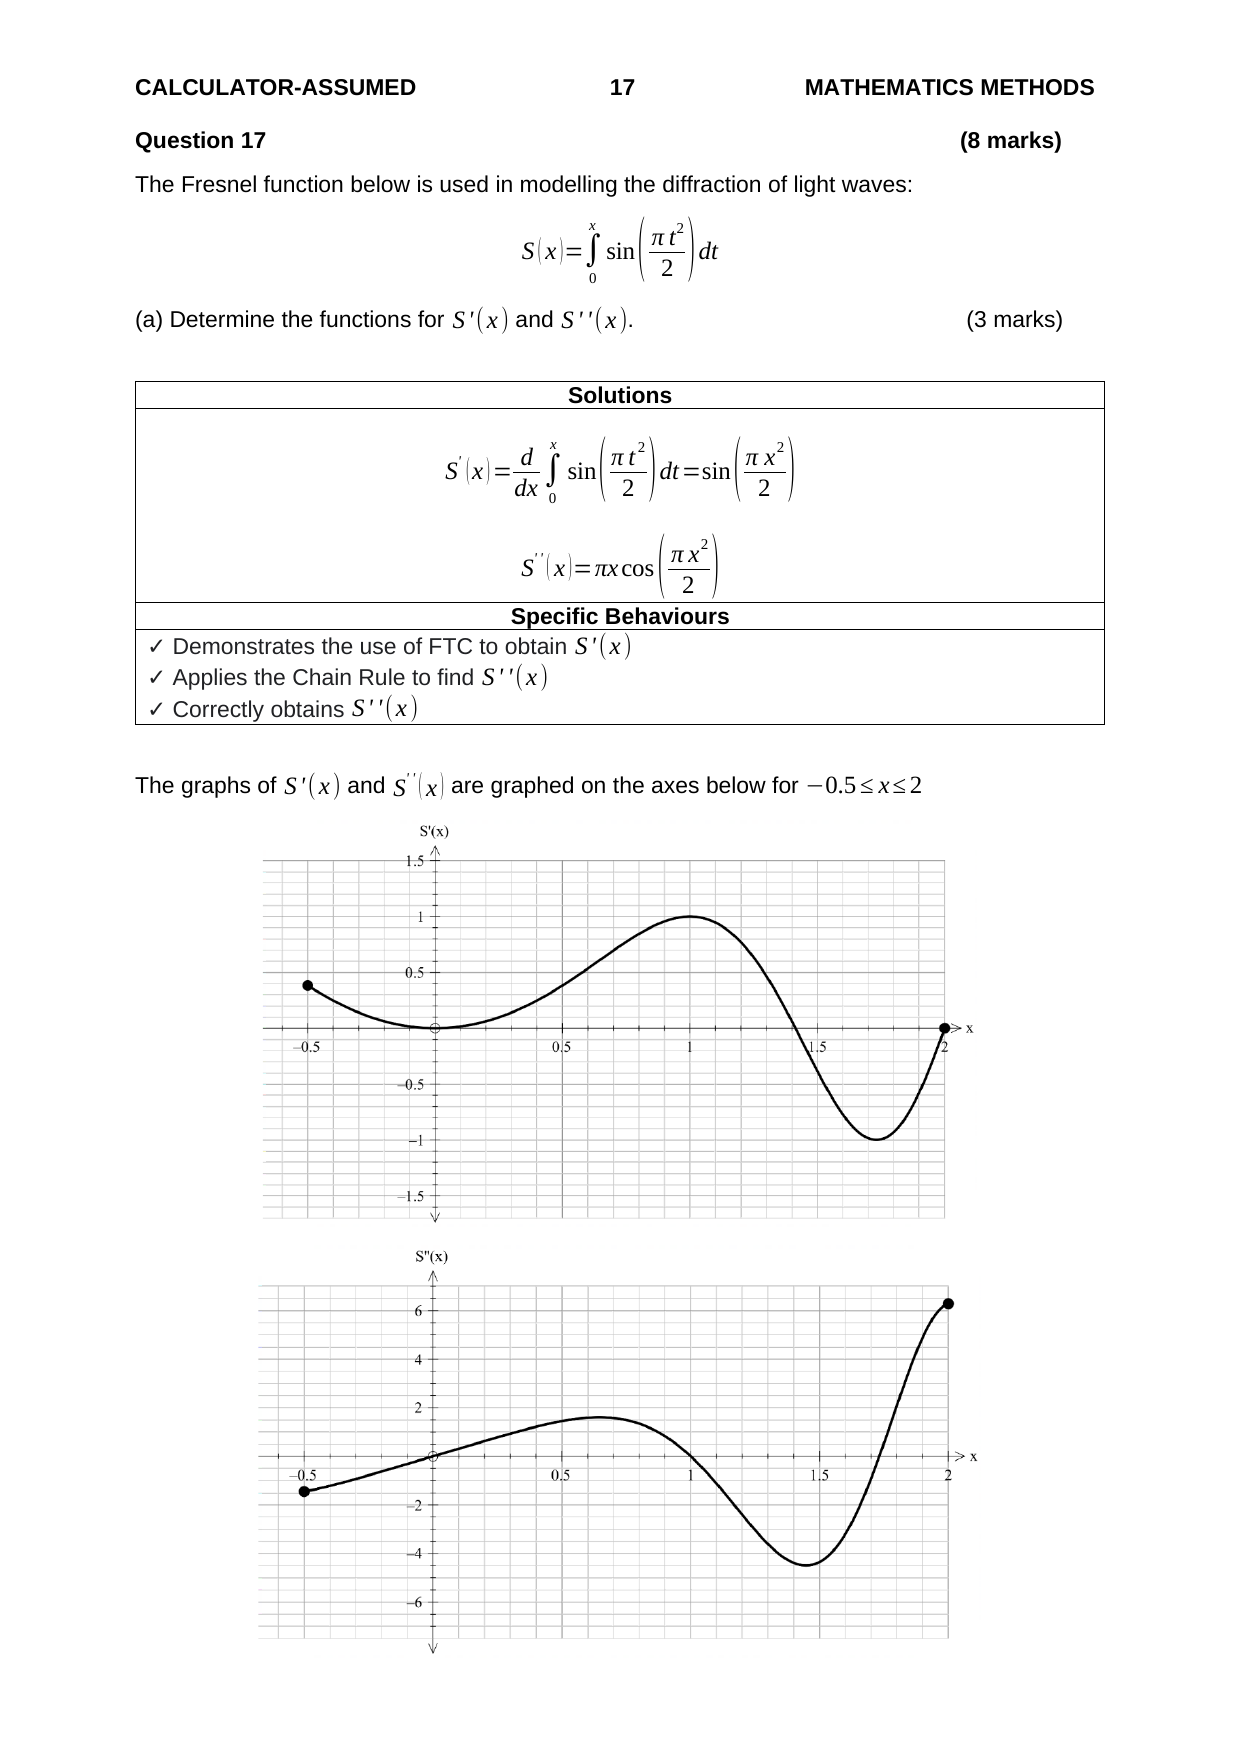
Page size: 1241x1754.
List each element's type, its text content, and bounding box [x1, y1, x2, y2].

picture [262, 820, 978, 1227]
table_cell Specific Behaviours [136, 603, 1104, 629]
text (a) Determine the functions for and . (3 marks) [135, 305, 1105, 363]
text Question 17 (8 marks) [135, 127, 1105, 153]
table_header Solutions [136, 382, 1104, 408]
text The Fresnel function below is used in modelling the diffraction of light waves: [135, 171, 1105, 197]
text The graphs of and are graphed on the axes below for [135, 769, 1105, 802]
table_cell ✓ Demonstrates the use of FTC to obtain ✓ Applies the Chain Rule to find ✓ Correctly obtains [136, 630, 1104, 724]
table_cell [136, 409, 1104, 602]
picture [258, 1245, 982, 1658]
